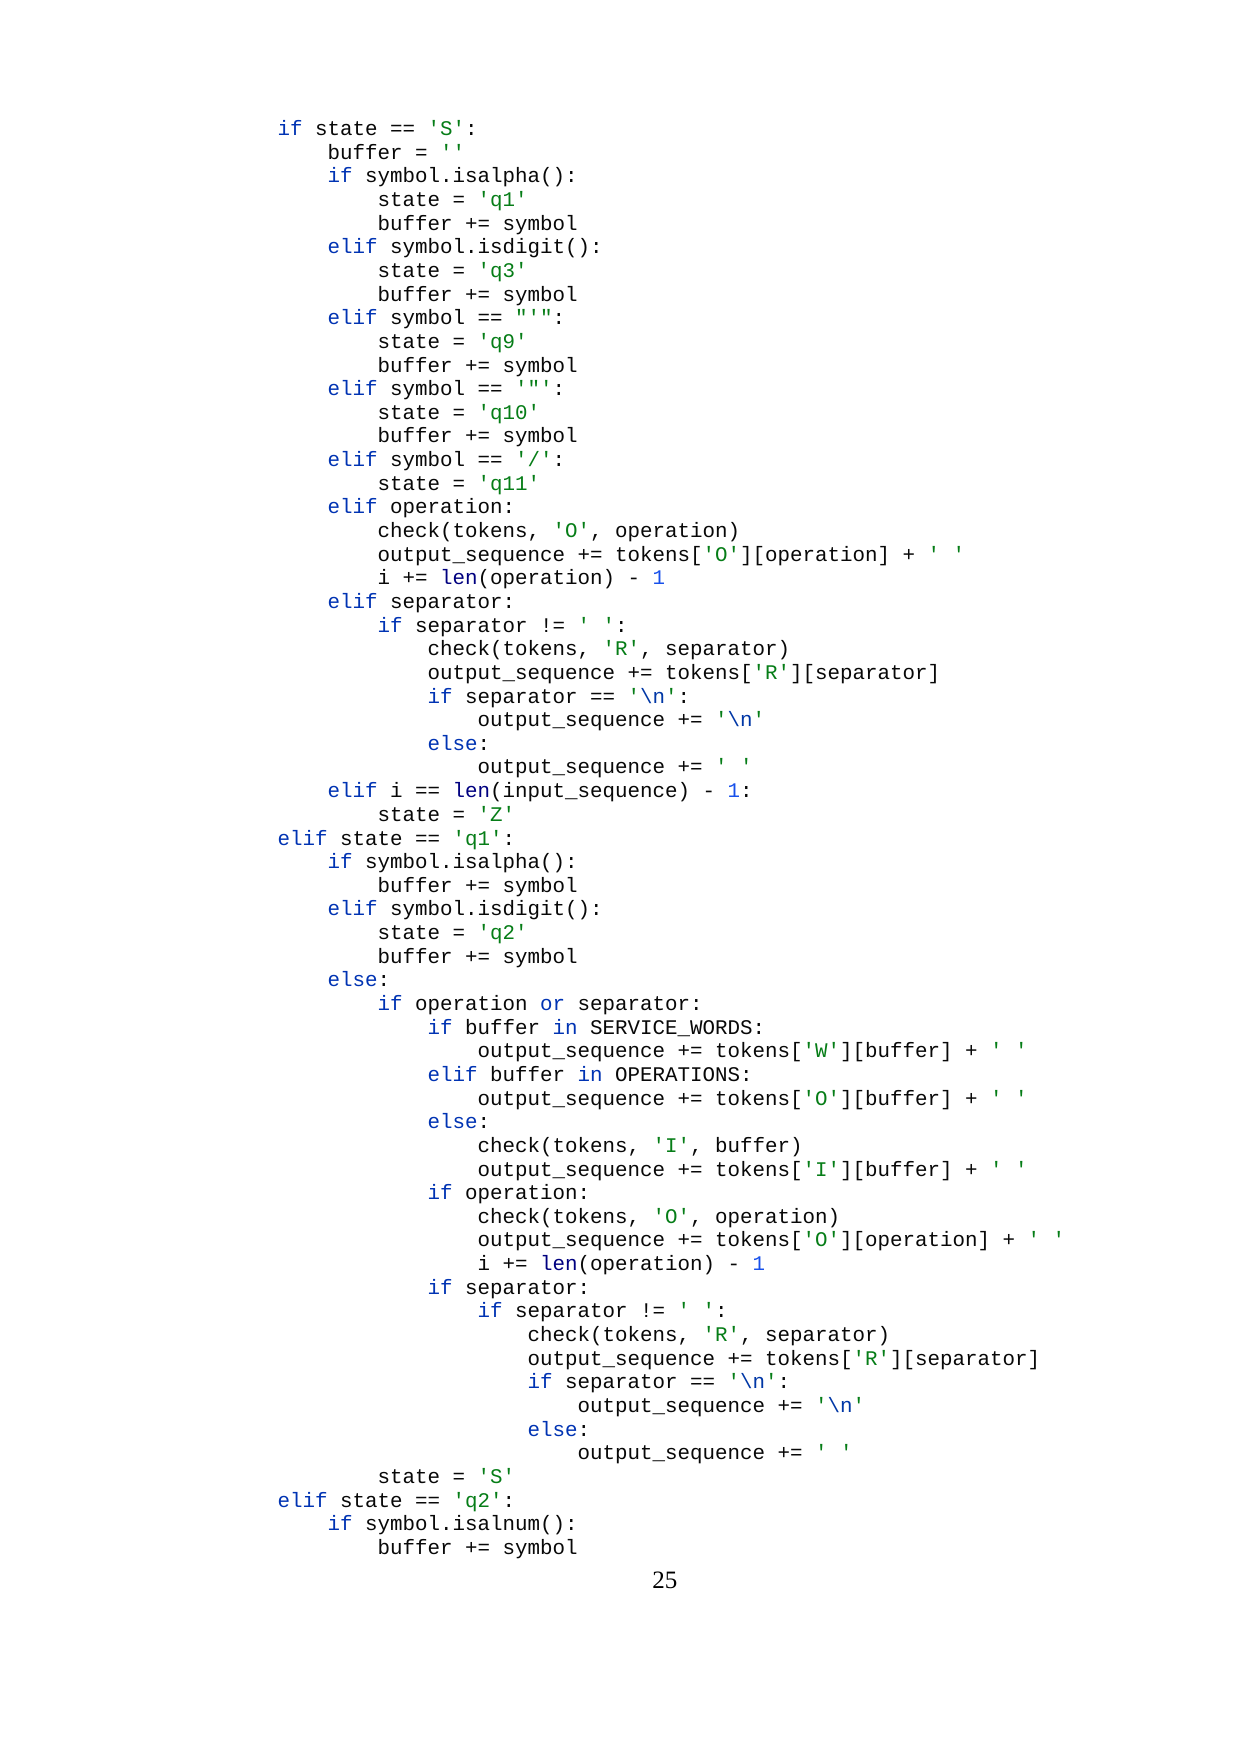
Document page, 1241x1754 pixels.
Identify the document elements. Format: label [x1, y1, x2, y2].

text [177, 118, 1152, 1561]
